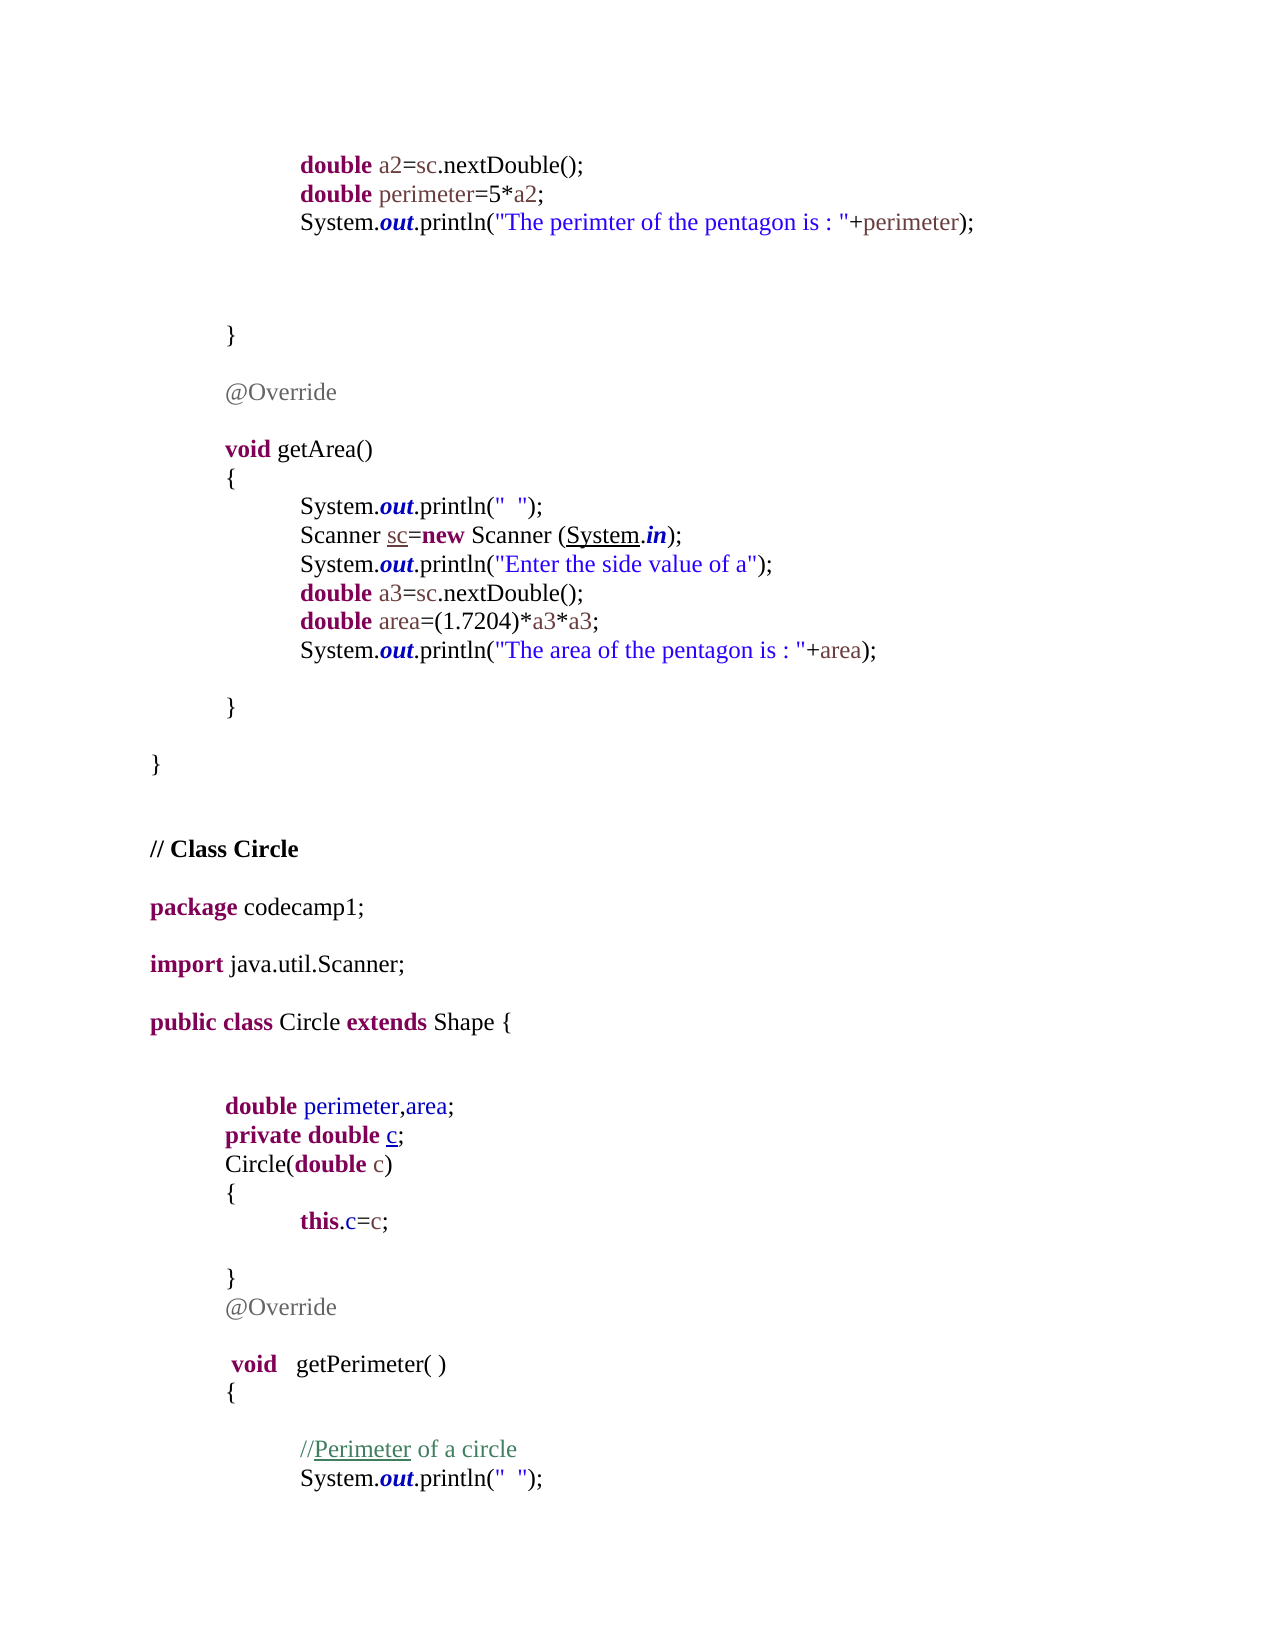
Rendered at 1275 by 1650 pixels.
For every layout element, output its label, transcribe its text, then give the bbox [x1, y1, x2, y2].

text // Class Circle [150, 834, 1125, 863]
text @Override [150, 377, 1125, 406]
text Scanner sc=new Scanner (System.in); [150, 520, 1125, 549]
text double area=(1.7204)*a3*a3; [150, 606, 1125, 635]
text { [150, 1377, 1125, 1406]
text System.out.println("The perimter of the pentagon is : "+perimeter); [150, 207, 1125, 236]
text } [150, 1263, 1125, 1292]
text } [150, 320, 1125, 349]
text package codecamp1; [150, 892, 1125, 920]
text { [150, 463, 1125, 491]
text Circle(double c) [150, 1149, 1125, 1178]
text double perimeter=5*a2; [150, 179, 1125, 207]
text System.out.println(" "); [150, 491, 1125, 520]
text void getArea() [150, 434, 1125, 463]
text System.out.println(" "); [150, 1463, 1125, 1492]
text System.out.println("Enter the side value of a"); [150, 549, 1125, 578]
text { [150, 1178, 1125, 1206]
text double a2=sc.nextDouble(); [150, 150, 1125, 179]
text } [150, 692, 1125, 721]
text double a3=sc.nextDouble(); [150, 578, 1125, 606]
text this.c=c; [150, 1206, 1125, 1235]
text @Override [150, 1292, 1125, 1321]
text import java.util.Scanner; [150, 949, 1125, 978]
text private double c; [150, 1120, 1125, 1149]
text void getPerimeter( ) [150, 1349, 1125, 1377]
text public class Circle extends Shape { [150, 1007, 1125, 1035]
text //Perimeter of a circle [150, 1434, 1125, 1463]
text } [150, 749, 1125, 777]
text System.out.println("The area of the pentagon is : "+area); [150, 635, 1125, 664]
text double perimeter,area; [150, 1091, 1125, 1120]
